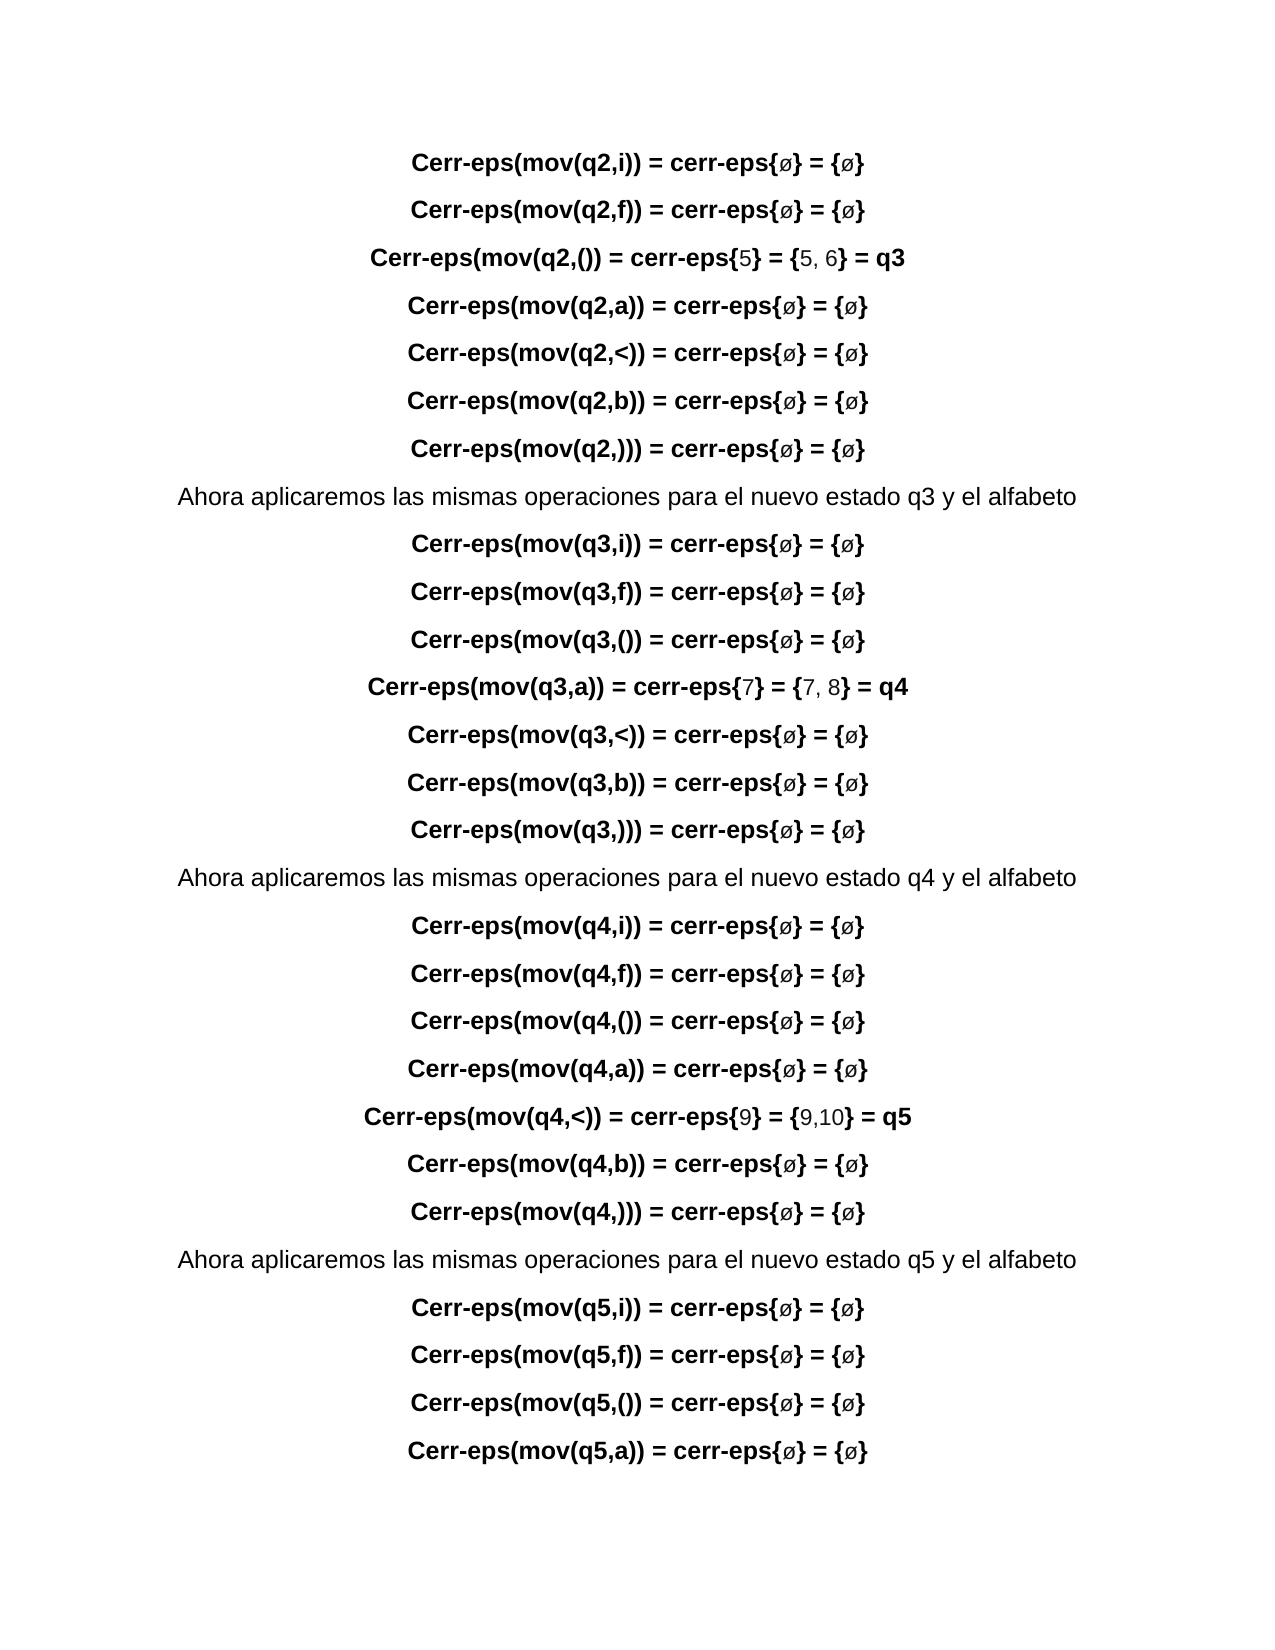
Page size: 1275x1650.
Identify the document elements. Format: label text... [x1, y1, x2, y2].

text Cerr-eps(mov(q2,))) = cerr-eps{ø} = {ø} [177, 434, 1098, 463]
text Cerr-eps(mov(q2,a)) = cerr-eps{ø} = {ø} [177, 291, 1098, 319]
text Cerr-eps(mov(q4,i)) = cerr-eps{ø} = {ø} [177, 911, 1098, 940]
text Ahora aplicaremos las mismas operaciones para el nuevo estado q3 y el alfabeto [177, 482, 1098, 510]
text Cerr-eps(mov(q3,<)) = cerr-eps{ø} = {ø} [177, 720, 1098, 749]
text Cerr-eps(mov(q2,<)) = cerr-eps{ø} = {ø} [177, 338, 1098, 367]
text Cerr-eps(mov(q5,()) = cerr-eps{ø} = {ø} [177, 1388, 1098, 1417]
text Cerr-eps(mov(q3,i)) = cerr-eps{ø} = {ø} [177, 529, 1098, 558]
text Ahora aplicaremos las mismas operaciones para el nuevo estado q5 y el alfabeto [177, 1245, 1098, 1274]
text Cerr-eps(mov(q3,()) = cerr-eps{ø} = {ø} [177, 625, 1098, 653]
text Cerr-eps(mov(q3,f)) = cerr-eps{ø} = {ø} [177, 577, 1098, 606]
text Cerr-eps(mov(q3,))) = cerr-eps{ø} = {ø} [177, 816, 1098, 844]
text Ahora aplicaremos las mismas operaciones para el nuevo estado q4 y el alfabeto [177, 863, 1098, 892]
text Cerr-eps(mov(q2,b)) = cerr-eps{ø} = {ø} [177, 386, 1098, 415]
text Cerr-eps(mov(q5,i)) = cerr-eps{ø} = {ø} [177, 1293, 1098, 1321]
text Cerr-eps(mov(q2,f)) = cerr-eps{ø} = {ø} [177, 195, 1098, 224]
text Cerr-eps(mov(q4,a)) = cerr-eps{ø} = {ø} [177, 1054, 1098, 1083]
text Cerr-eps(mov(q2,()) = cerr-eps{5} = {5, 6} = q3 [177, 243, 1098, 272]
text Cerr-eps(mov(q4,b)) = cerr-eps{ø} = {ø} [177, 1149, 1098, 1178]
text Cerr-eps(mov(q4,<)) = cerr-eps{9} = {9,10} = q5 [177, 1102, 1098, 1131]
text Cerr-eps(mov(q4,))) = cerr-eps{ø} = {ø} [177, 1197, 1098, 1226]
text Cerr-eps(mov(q4,()) = cerr-eps{ø} = {ø} [177, 1006, 1098, 1035]
text Cerr-eps(mov(q3,a)) = cerr-eps{7} = {7, 8} = q4 [177, 672, 1098, 701]
text Cerr-eps(mov(q2,i)) = cerr-eps{ø} = {ø} [177, 148, 1098, 176]
text Cerr-eps(mov(q4,f)) = cerr-eps{ø} = {ø} [177, 959, 1098, 987]
text Cerr-eps(mov(q3,b)) = cerr-eps{ø} = {ø} [177, 768, 1098, 797]
text Cerr-eps(mov(q5,a)) = cerr-eps{ø} = {ø} [177, 1436, 1098, 1464]
text Cerr-eps(mov(q5,f)) = cerr-eps{ø} = {ø} [177, 1340, 1098, 1369]
